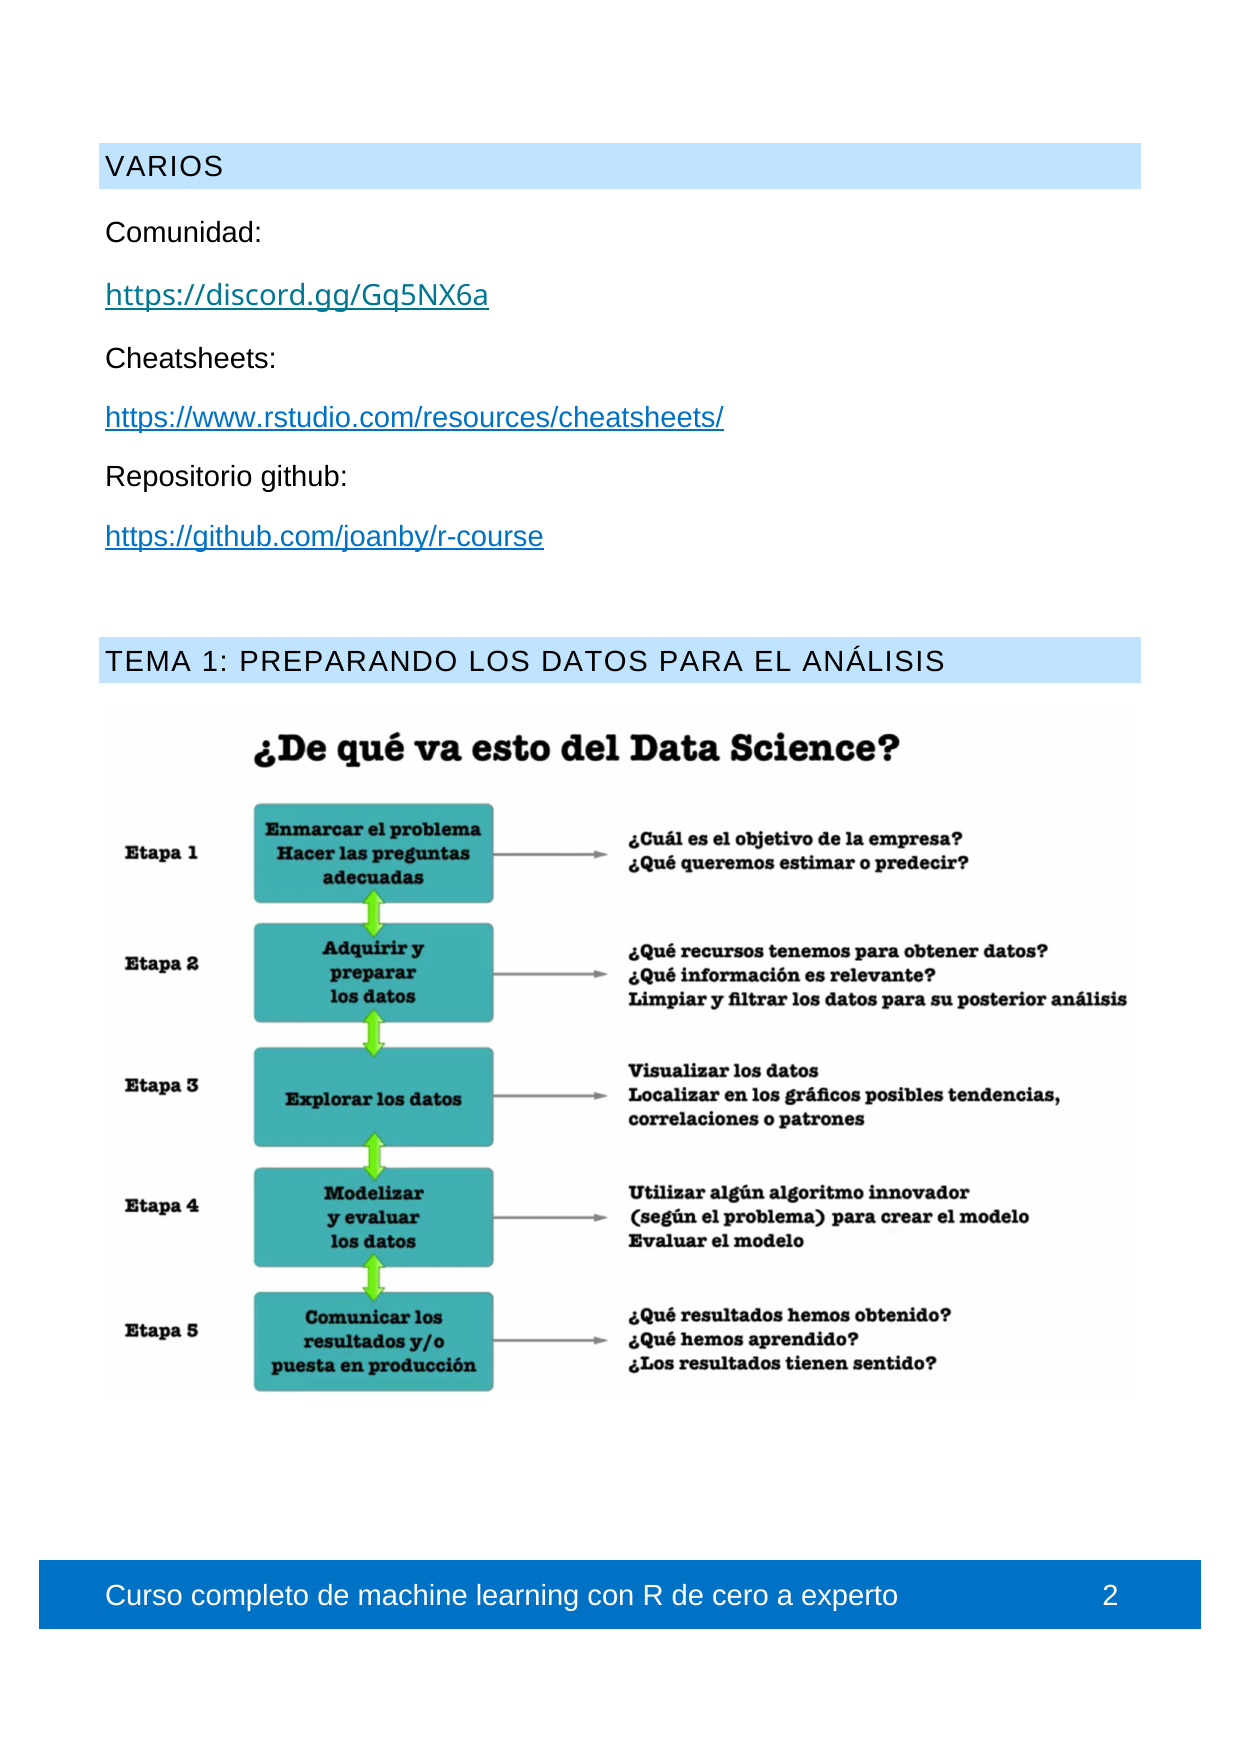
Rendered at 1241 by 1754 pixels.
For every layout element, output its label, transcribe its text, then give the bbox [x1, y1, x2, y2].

text Comunidad: [105, 215, 1135, 248]
text https://github.com/joanby/r-course [105, 519, 1135, 552]
text https://discord.gg/Gq5NX6a [105, 274, 1135, 314]
text Repositorio github: [105, 459, 1135, 493]
picture [105, 709, 1136, 1400]
text Cheatsheets: [105, 341, 1135, 374]
subtitle Varios [105, 149, 1135, 183]
subtitle Tema 1: Preparando los datos para el análisis [105, 644, 1135, 677]
text https://www.rstudio.com/resources/cheatsheets/ [105, 400, 1135, 433]
